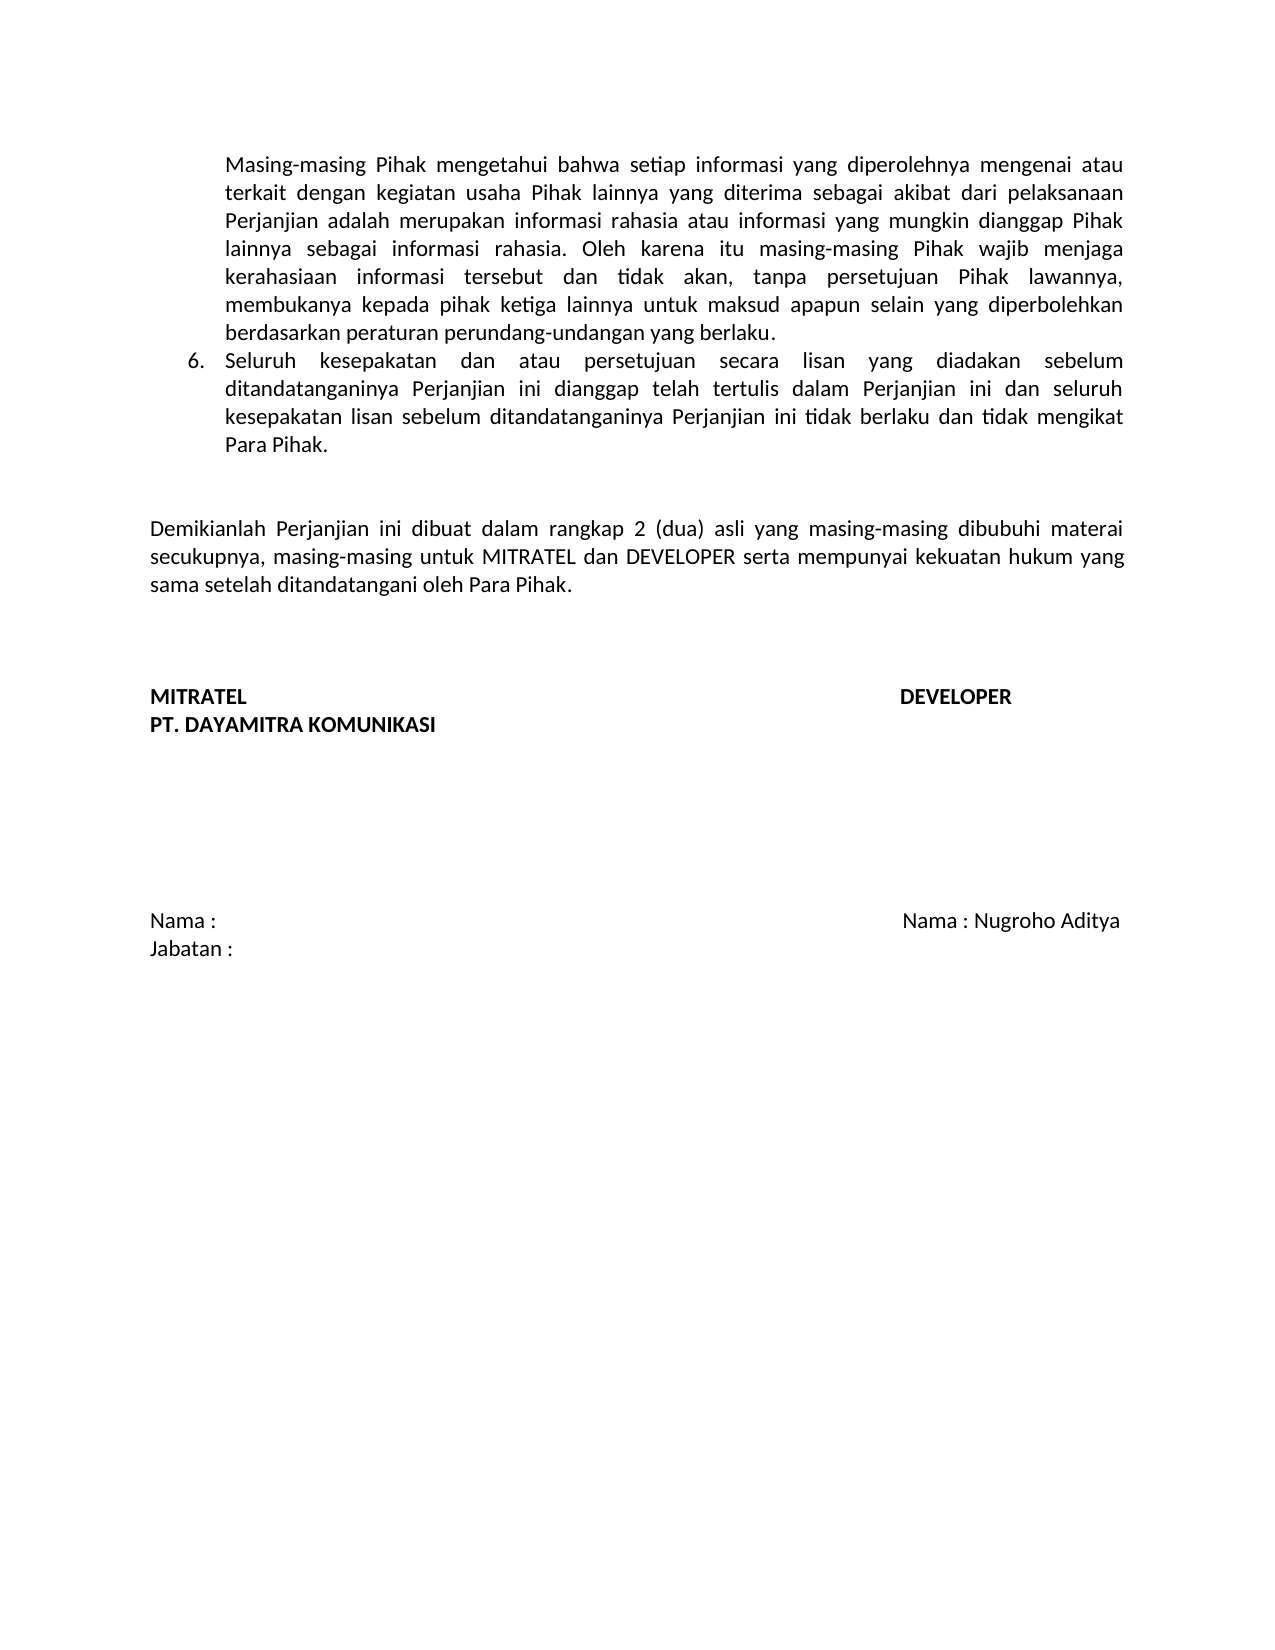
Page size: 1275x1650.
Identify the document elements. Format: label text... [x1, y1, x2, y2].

text Jabatan : [150, 934, 1125, 963]
text Nama : Nama : Nugroho Aditya [150, 907, 1125, 934]
list Seluruh kesepakatan dan atau persetujuan secara lisan yang diadakan sebelum ditandatanganinya Perjanjian ini dianggap telah tertulis dalam Perjanjian ini dan seluruh kesepakatan lisan sebelum ditandatanganinya Perjanjian ini tidak berlaku dan tidak mengikat Para Pihak. [187, 346, 1125, 458]
text Demikianlah Perjanjian ini dibuat dalam rangkap 2 (dua) asli yang masing-masing dibubuhi materai secukupnya, masing-masing untuk MITRATEL dan DEVELOPER serta mempunyai kekuatan hukum yang sama setelah ditandatangani oleh Para Pihak. [150, 514, 1125, 598]
list Masing-masing Pihak mengetahui bahwa setiap informasi yang diperolehnya mengenai atau terkait dengan kegiatan usaha Pihak lainnya yang diterima sebagai akibat dari pelaksanaan Perjanjian adalah merupakan informasi rahasia atau informasi yang mungkin dianggap Pihak lainnya sebagai informasi rahasia. Oleh karena itu masing-masing Pihak wajib menjaga kerahasiaan informasi tersebut dan tidak akan, tanpa persetujuan Pihak lawannya, membukanya kepada pihak ketiga lainnya untuk maksud apapun selain yang diperbolehkan berdasarkan peraturan perundang-undangan yang berlaku. [225, 150, 1125, 346]
text PT. DAYAMITRA KOMUNIKASI [150, 710, 1125, 738]
text MITRATEL DEVELOPER [150, 682, 1125, 710]
